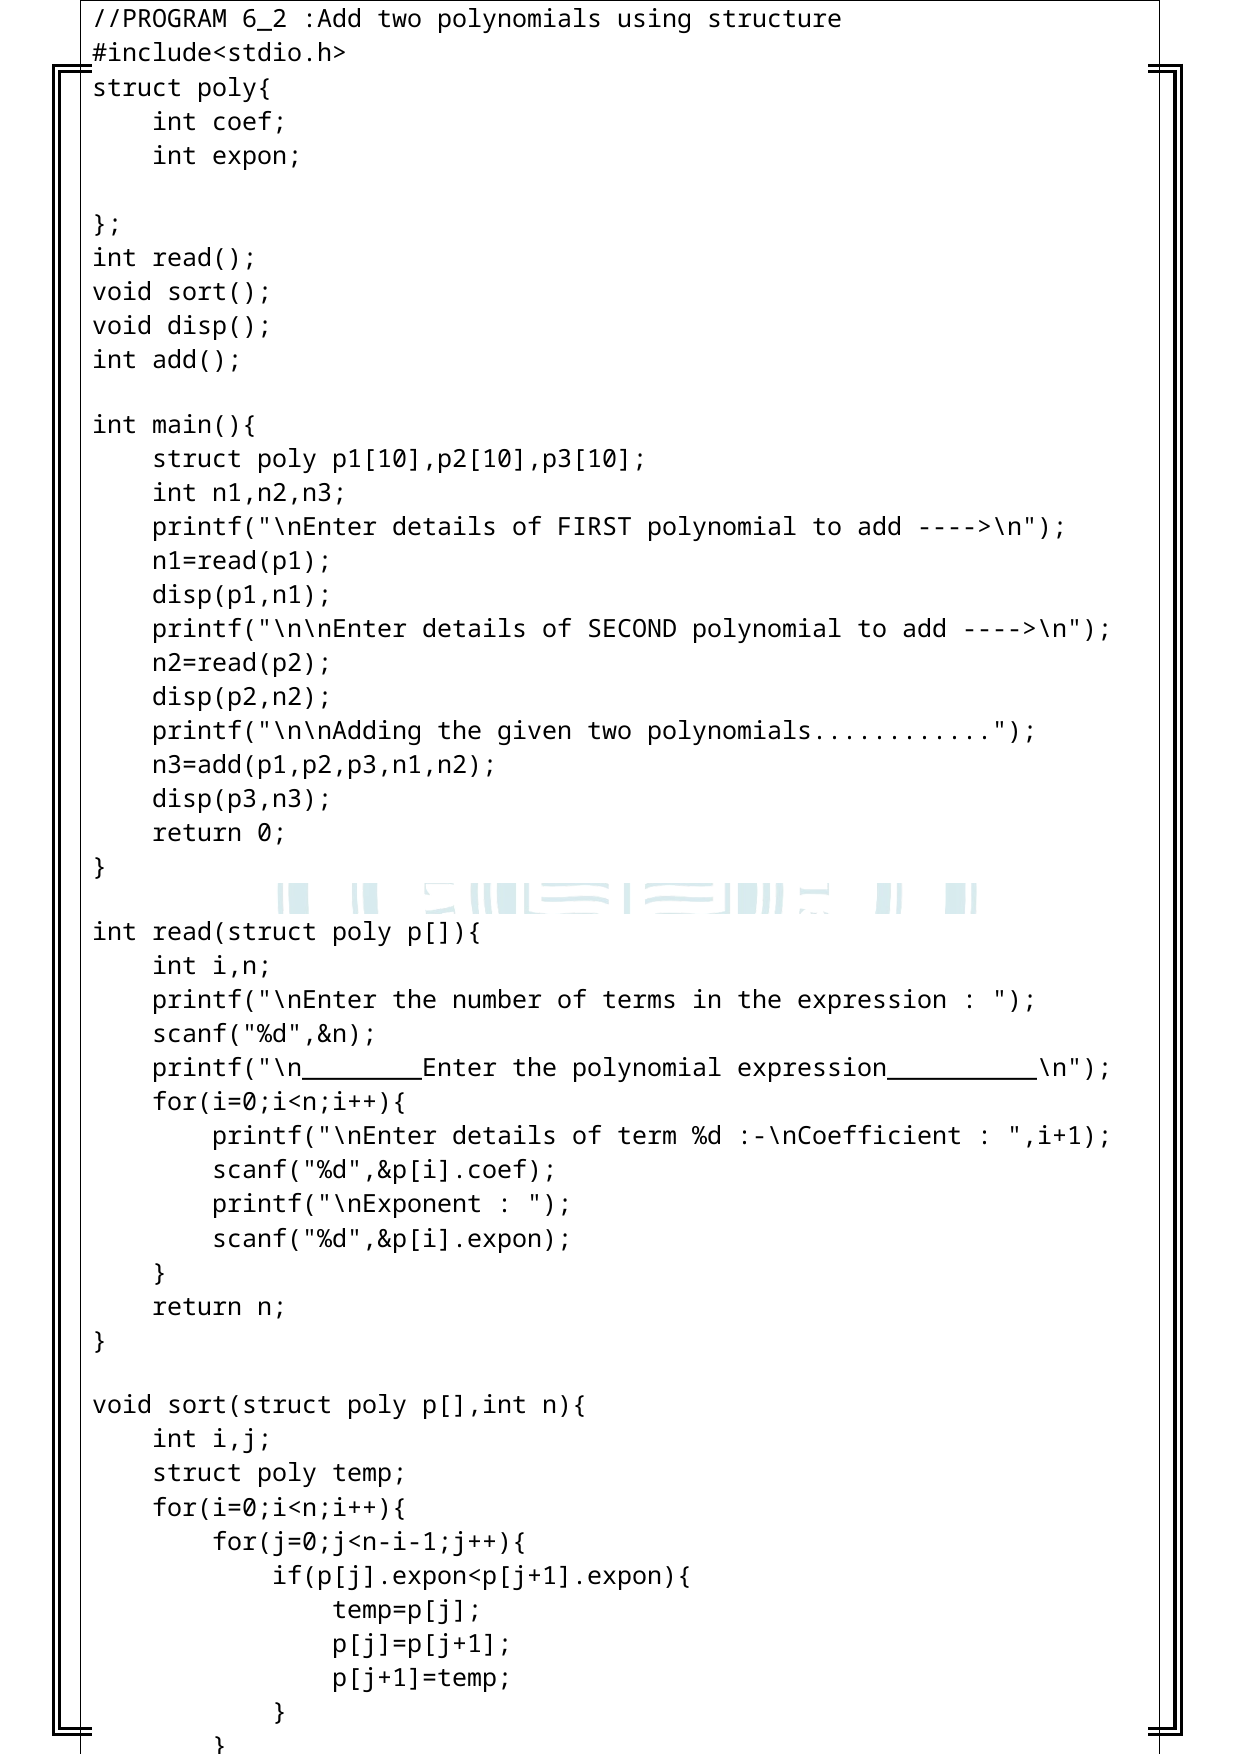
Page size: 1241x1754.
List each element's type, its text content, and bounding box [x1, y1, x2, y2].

table_header //PROGRAM 6_2 :Add two polynomials using structure #include<stdio.h> struct poly{ int coef; int expon; }; int read(); void sort(); void disp(); int add(); int main(){ struct poly p1[10],p2[10],p3[10]; int n1,n2,n3; printf("\nEnter details of FIRST polynomial to add ---->\n"); n1=read(p1); disp(p1,n1); printf("\n\nEnter details of SECOND polynomial to add ---->\n"); n2=read(p2); disp(p2,n2); printf("\n\nAdding the given two polynomials............"); n3=add(p1,p2,p3,n1,n2); disp(p3,n3); return 0; } int read(struct poly p[]){ int i,n; printf("\nEnter the number of terms in the expression : "); scanf("%d",&n); printf("\n________Enter the polynomial expression__________\n"); for(i=0;i<n;i++){ printf("\nEnter details of term %d :-\nCoefficient : ",i+1); scanf("%d",&p[i].coef); printf("\nExponent : "); scanf("%d",&p[i].expon); } return n; } void sort(struct poly p[],int n){ int i,j; struct poly temp; for(i=0;i<n;i++){ for(j=0;j<n-i-1;j++){ if(p[j].expon<p[j+1].expon){ temp=p[j]; p[j]=p[j+1]; p[j+1]=temp; } } } } void disp(struct poly p[],int n){ int i; sort(p,n); printf("\nPolynomial is : "); for(i=0;i<n;i++){ if(p[i].expon==0){ if(p[i].coef<0){ printf(" - %d",-p[i].coef); } else if(p[i].coef>0){ if(i==0){ printf("%d",p[i].coef); }else{ printf(" + %d",p[i].coef); } } } else if(p[i].expon>0){ if(p[i].coef<0){ printf(" - %dx^%d",-p[i].coef,p[i].expon); } else if(p[i].coef>0){ if(i==0){ printf("%dx^%d",p[i].coef,p[i].expon); }else{ printf(" + %dx^%d",p[i].coef,p[i].expon); } } } else{ if(p[i].coef<0){ printf(" - %dx^%d",-p[i].coef,-p[i].expon); }else if(p[i].coef>0){ if(i==0){ printf("%d/x^%d",p[i].coef,-p[i].expon); } }else{ printf(" + %d/x^%d",p[i].coef,-p[i].expon); } } } } int add(struct poly p1[10], struct poly p2[10], struct poly p3[10], int n1, int n2) { int i=0, j=0, k=0; while (i < n1 && j < n2) { if (p1[i].expon== p2[j].expon) { p3[k].coef = p1[i].coef + p2[j].coef; p3[k].expon = p1[i].expon; i++; j++; k++; } else if (p1[i].expon > p2[j].expon) { p3[k].coef = p1[i].coef; p3[k].expon = p1[i].expon; i++; k++; } else { p3[k].coef = p2[j].coef; p3[k].expon = p2[j].expon; j++; k++; } } while (i < n1) { p3[k].coef = p1[i].coef; p3[k].expon = p1[i].expon; i++; k++; } while (j < n2) { p3[k].coef = p2[j].coef; p3[k].expon = p2[j].expon; j++; k++; } return (k); } [81, 1, 1159, 1754]
